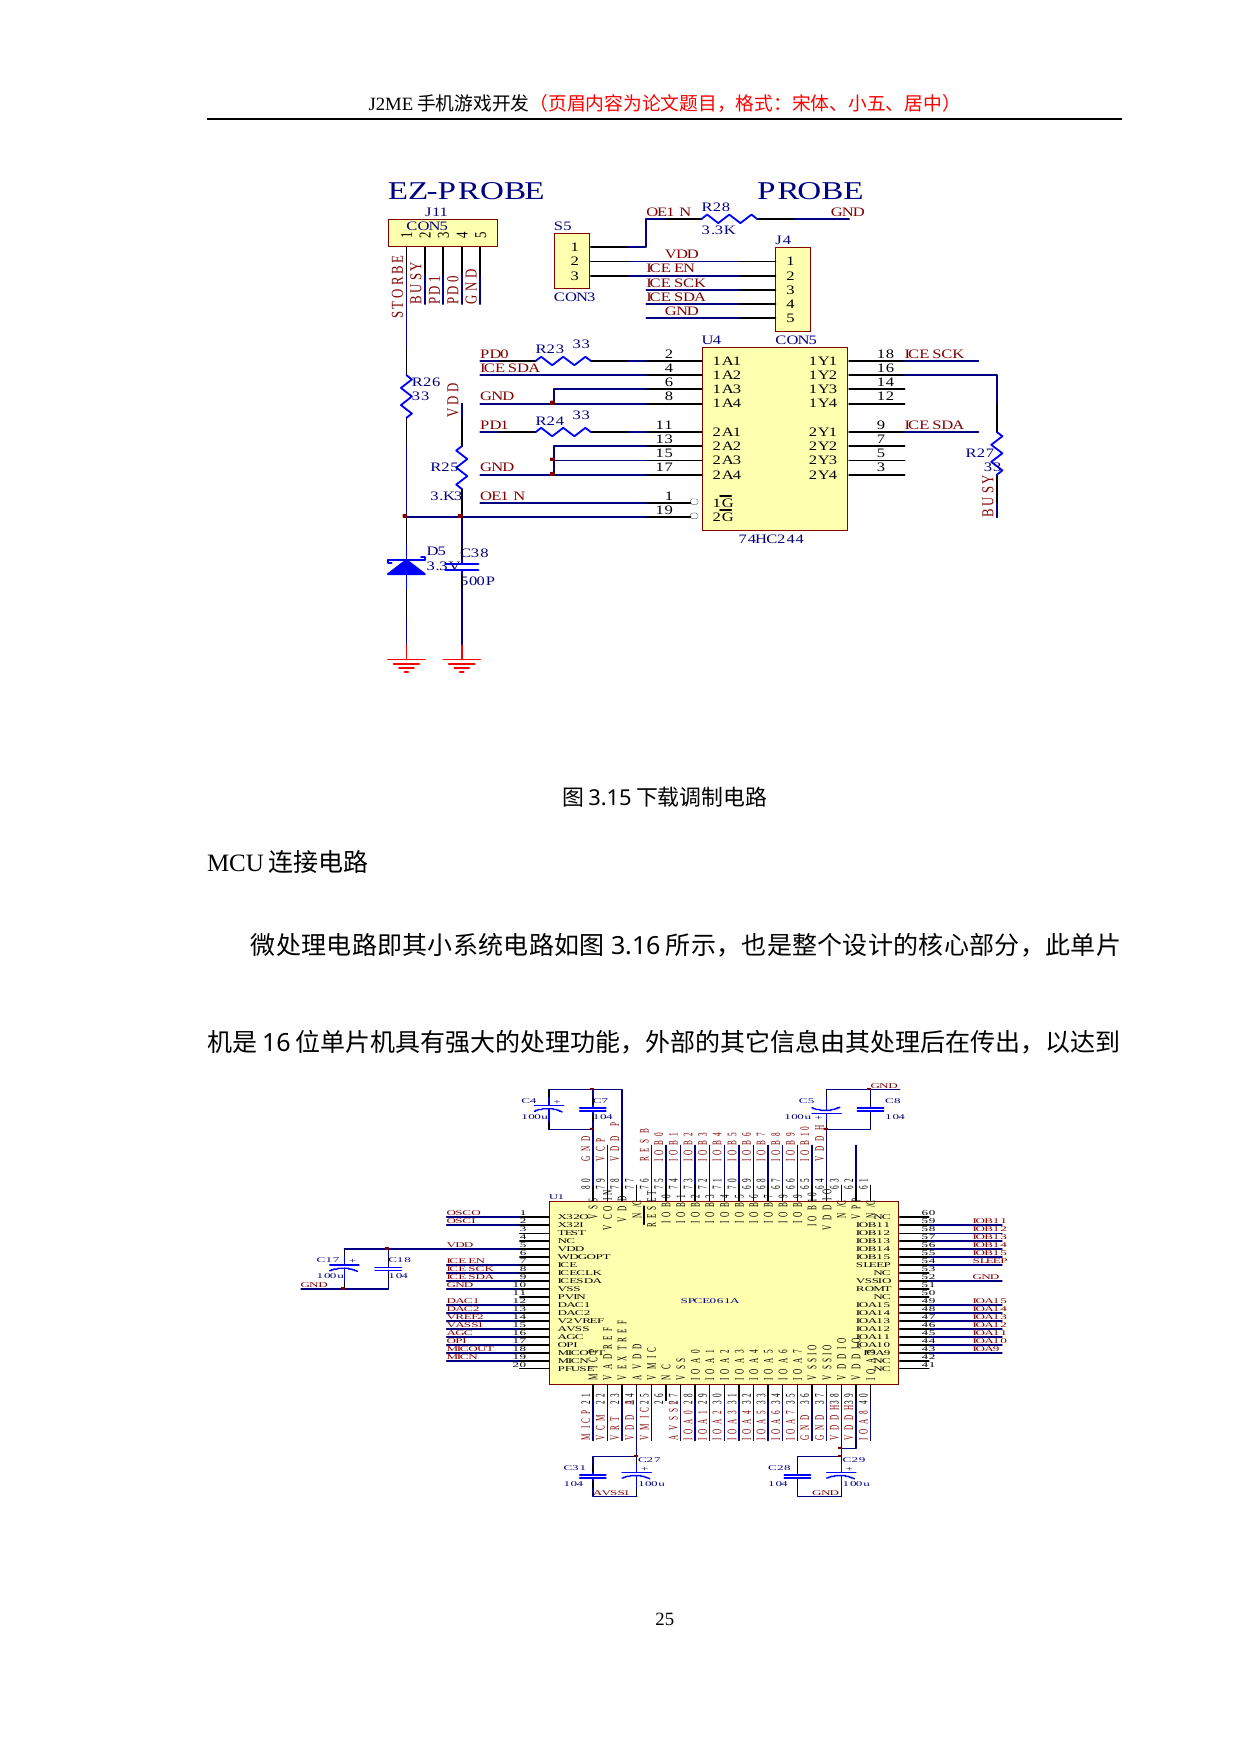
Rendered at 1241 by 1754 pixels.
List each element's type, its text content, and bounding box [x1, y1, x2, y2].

text 图3.15下载调制电路 [207, 780, 1122, 812]
text 微处理电路即其小系统电路如图3.16所示，也是整个设计的核心部分，此单片机是16位单片机具有强大的处理功能，外部的其它信息由其处理后在传出，以达到控制效果。 [207, 911, 1122, 1073]
text MCU连接电路 [207, 828, 1122, 893]
